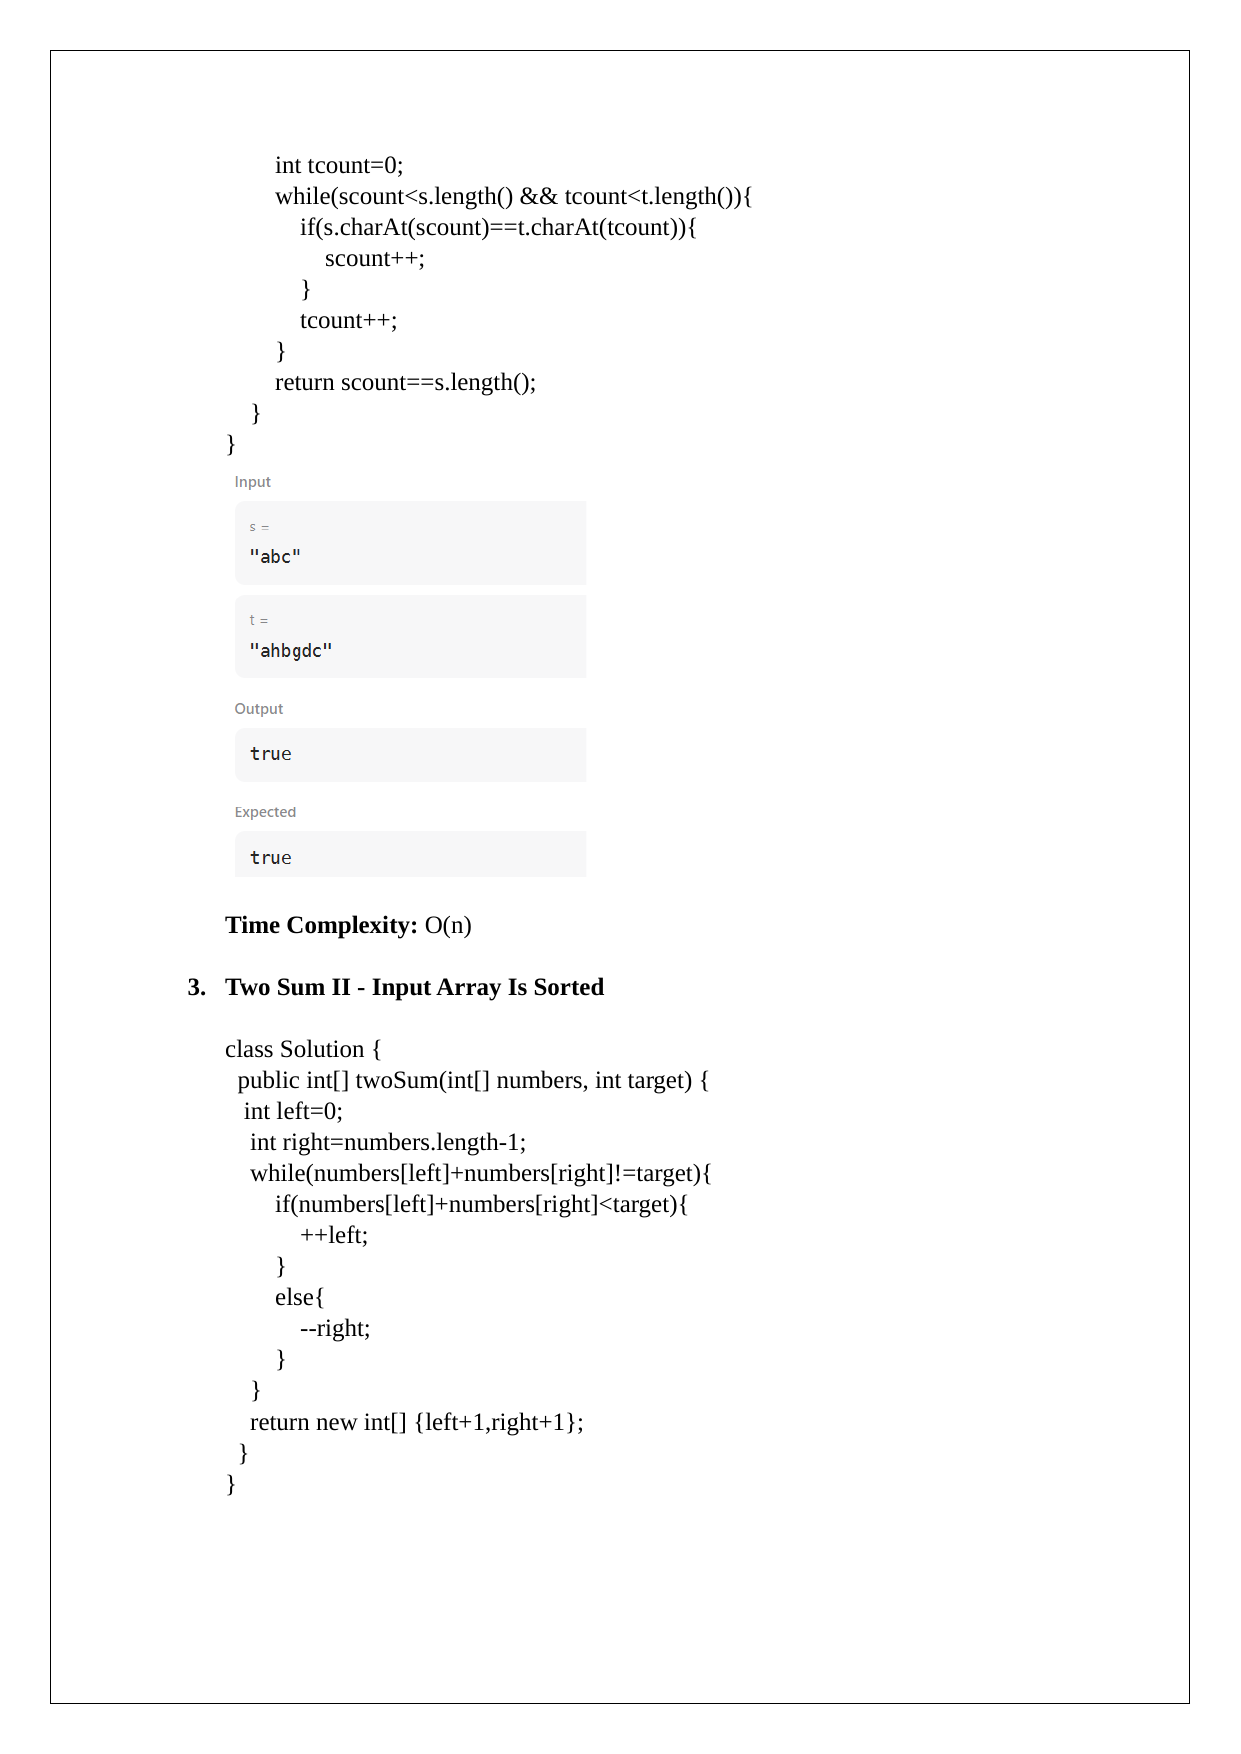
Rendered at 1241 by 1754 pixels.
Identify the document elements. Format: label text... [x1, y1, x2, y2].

list else{ [225, 1282, 1090, 1311]
list scount++; [225, 243, 1090, 272]
list if(s.charAt(scount)==t.charAt(tcount)){ [225, 212, 1090, 241]
list Time Complexity: O(n) [225, 910, 1090, 939]
list Two Sum II - Input Array Is Sorted [187, 972, 1090, 1001]
list } [225, 1344, 1090, 1373]
list } [225, 1376, 1090, 1404]
list class Solution { [225, 1034, 1090, 1063]
list --right; [225, 1313, 1090, 1342]
list return scount==s.length(); [225, 367, 1090, 396]
list } [225, 429, 1090, 458]
list int tcount=0; [225, 150, 1090, 179]
list public int[] twoSum(int[] numbers, int target) { [225, 1065, 1090, 1094]
list } [225, 1469, 1090, 1497]
list while(scount<s.length() && tcount<t.length()){ [225, 181, 1090, 210]
list tcount++; [225, 305, 1090, 334]
picture [225, 460, 587, 877]
list if(numbers[left]+numbers[right]<target){ [225, 1189, 1090, 1218]
list int right=numbers.length-1; [225, 1127, 1090, 1156]
list } [225, 274, 1090, 303]
list int left=0; [225, 1096, 1090, 1125]
list } [225, 336, 1090, 365]
list ++left; [225, 1220, 1090, 1249]
list while(numbers[left]+numbers[right]!=target){ [225, 1158, 1090, 1187]
list } [225, 398, 1090, 427]
list } [225, 1438, 1090, 1466]
list } [225, 1251, 1090, 1280]
list return new int[] {left+1,right+1}; [225, 1407, 1090, 1435]
